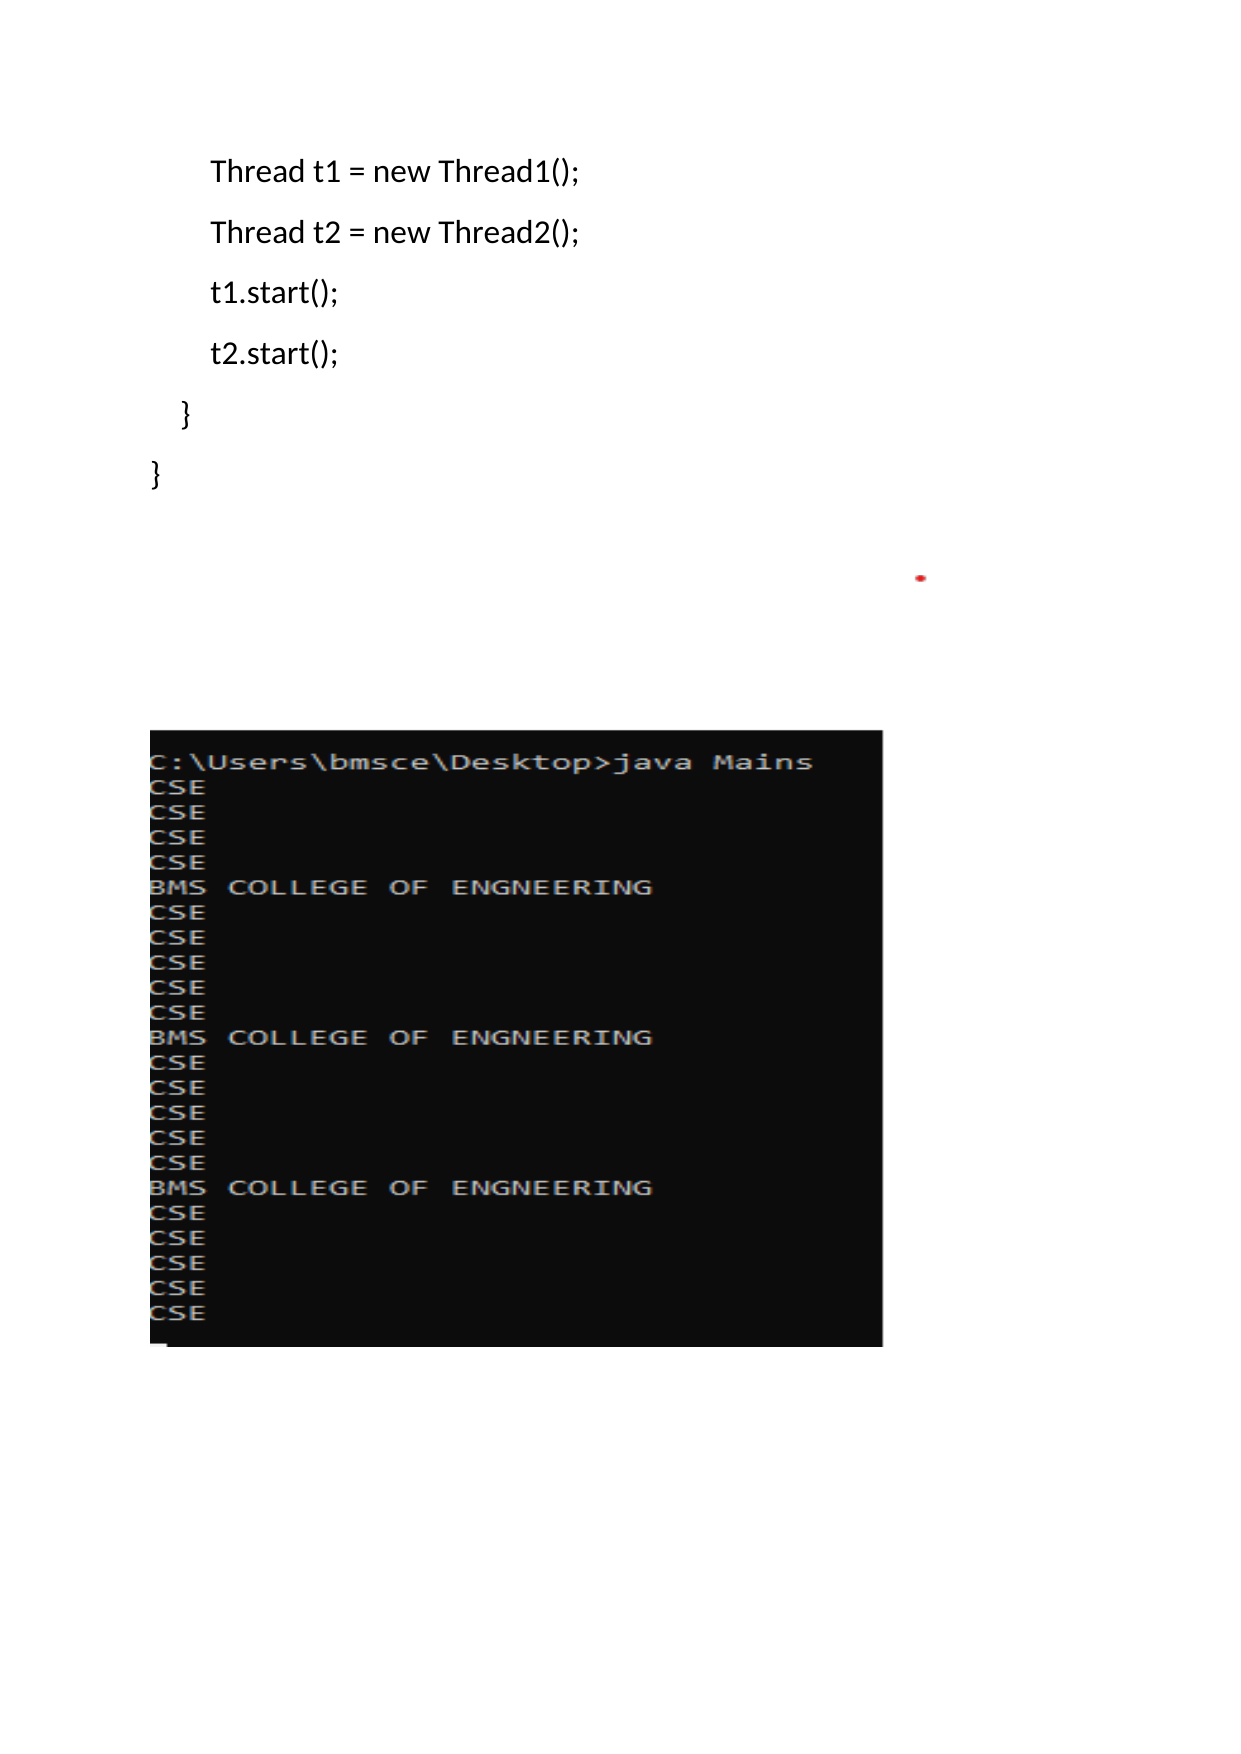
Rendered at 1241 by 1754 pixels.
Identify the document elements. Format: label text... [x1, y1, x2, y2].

text Thread t1 = new Thread1(); [150, 150, 1090, 191]
picture [150, 574, 929, 1347]
text } [150, 453, 1090, 494]
text Thread t2 = new Thread2(); [150, 211, 1090, 251]
text t1.start(); [150, 271, 1090, 312]
text } [150, 392, 1090, 433]
text t2.start(); [150, 332, 1090, 373]
